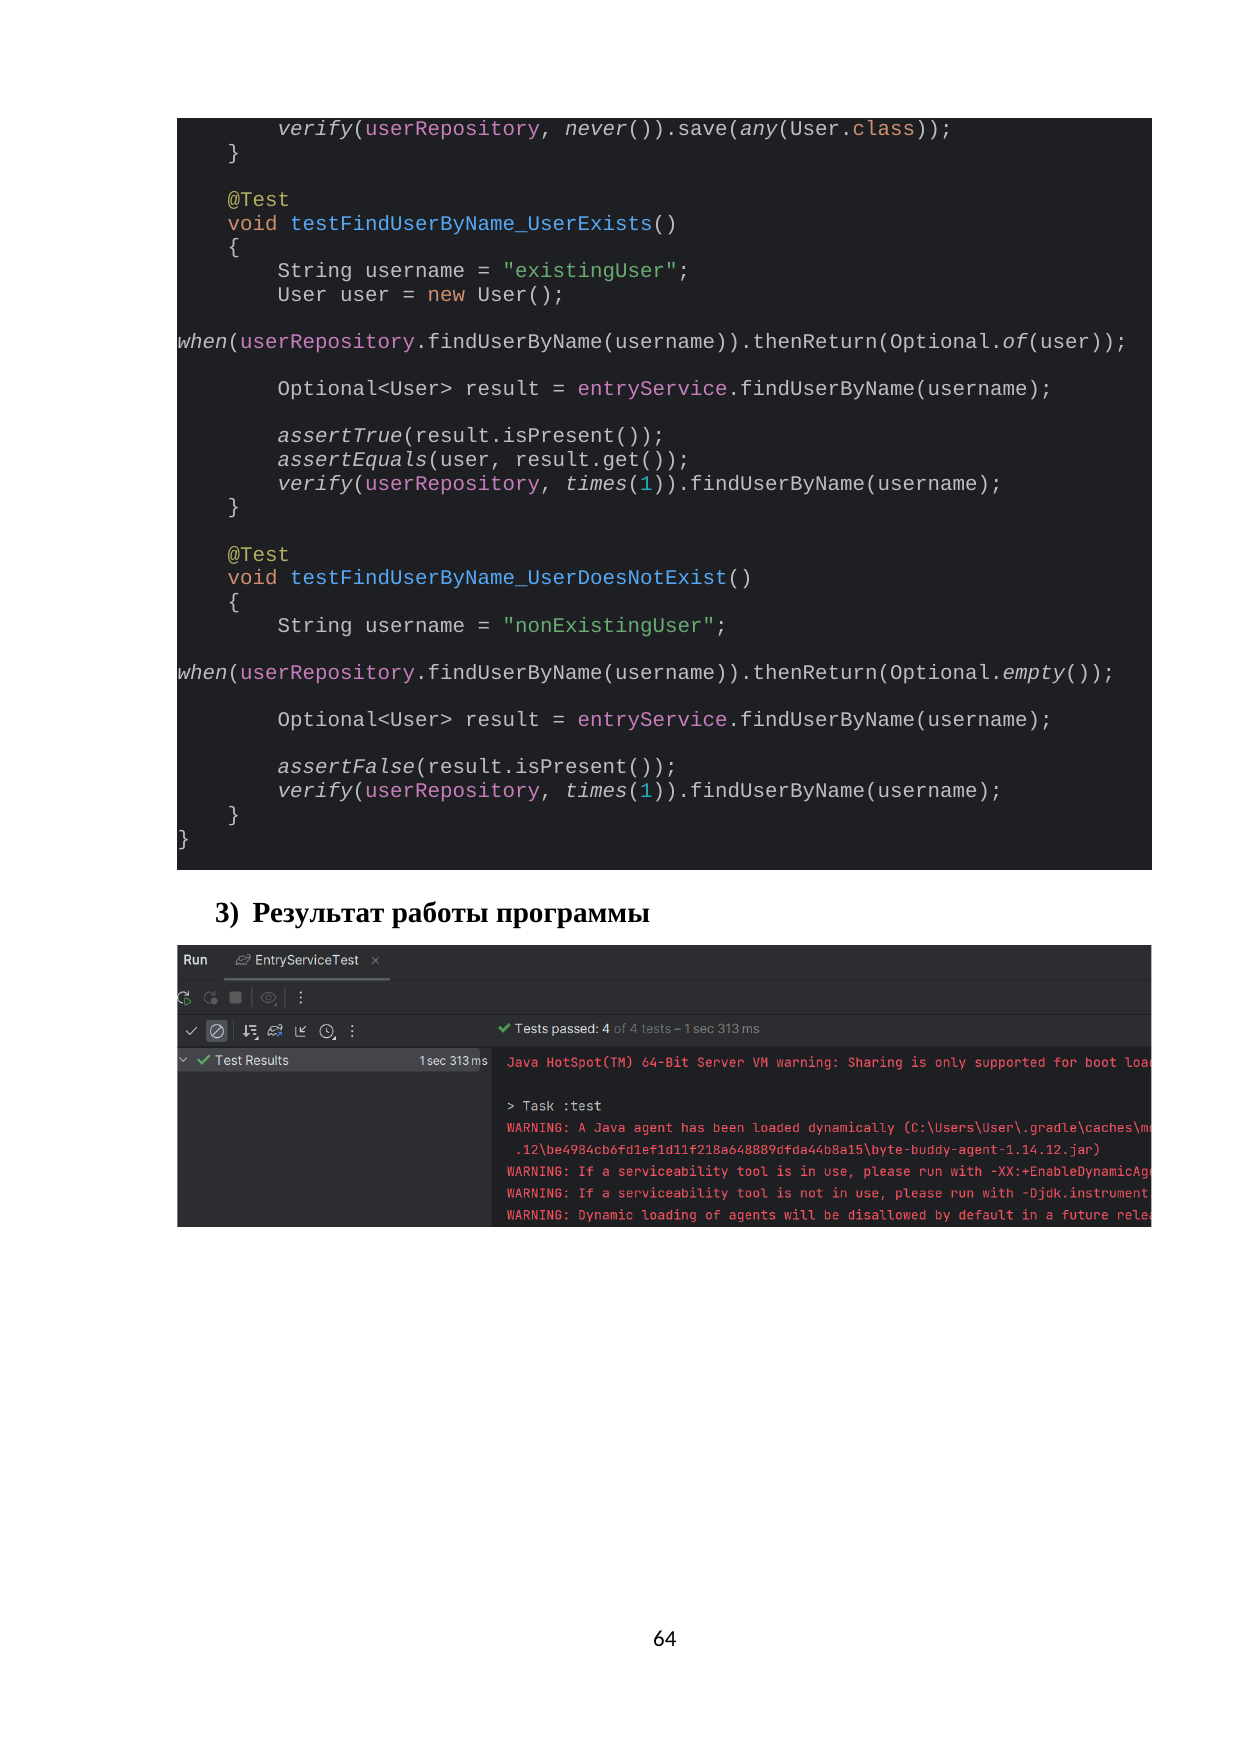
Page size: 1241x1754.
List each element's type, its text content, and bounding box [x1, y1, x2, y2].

picture [177, 945, 1152, 1227]
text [177, 118, 1152, 851]
list Результат работы программы [215, 895, 1152, 928]
